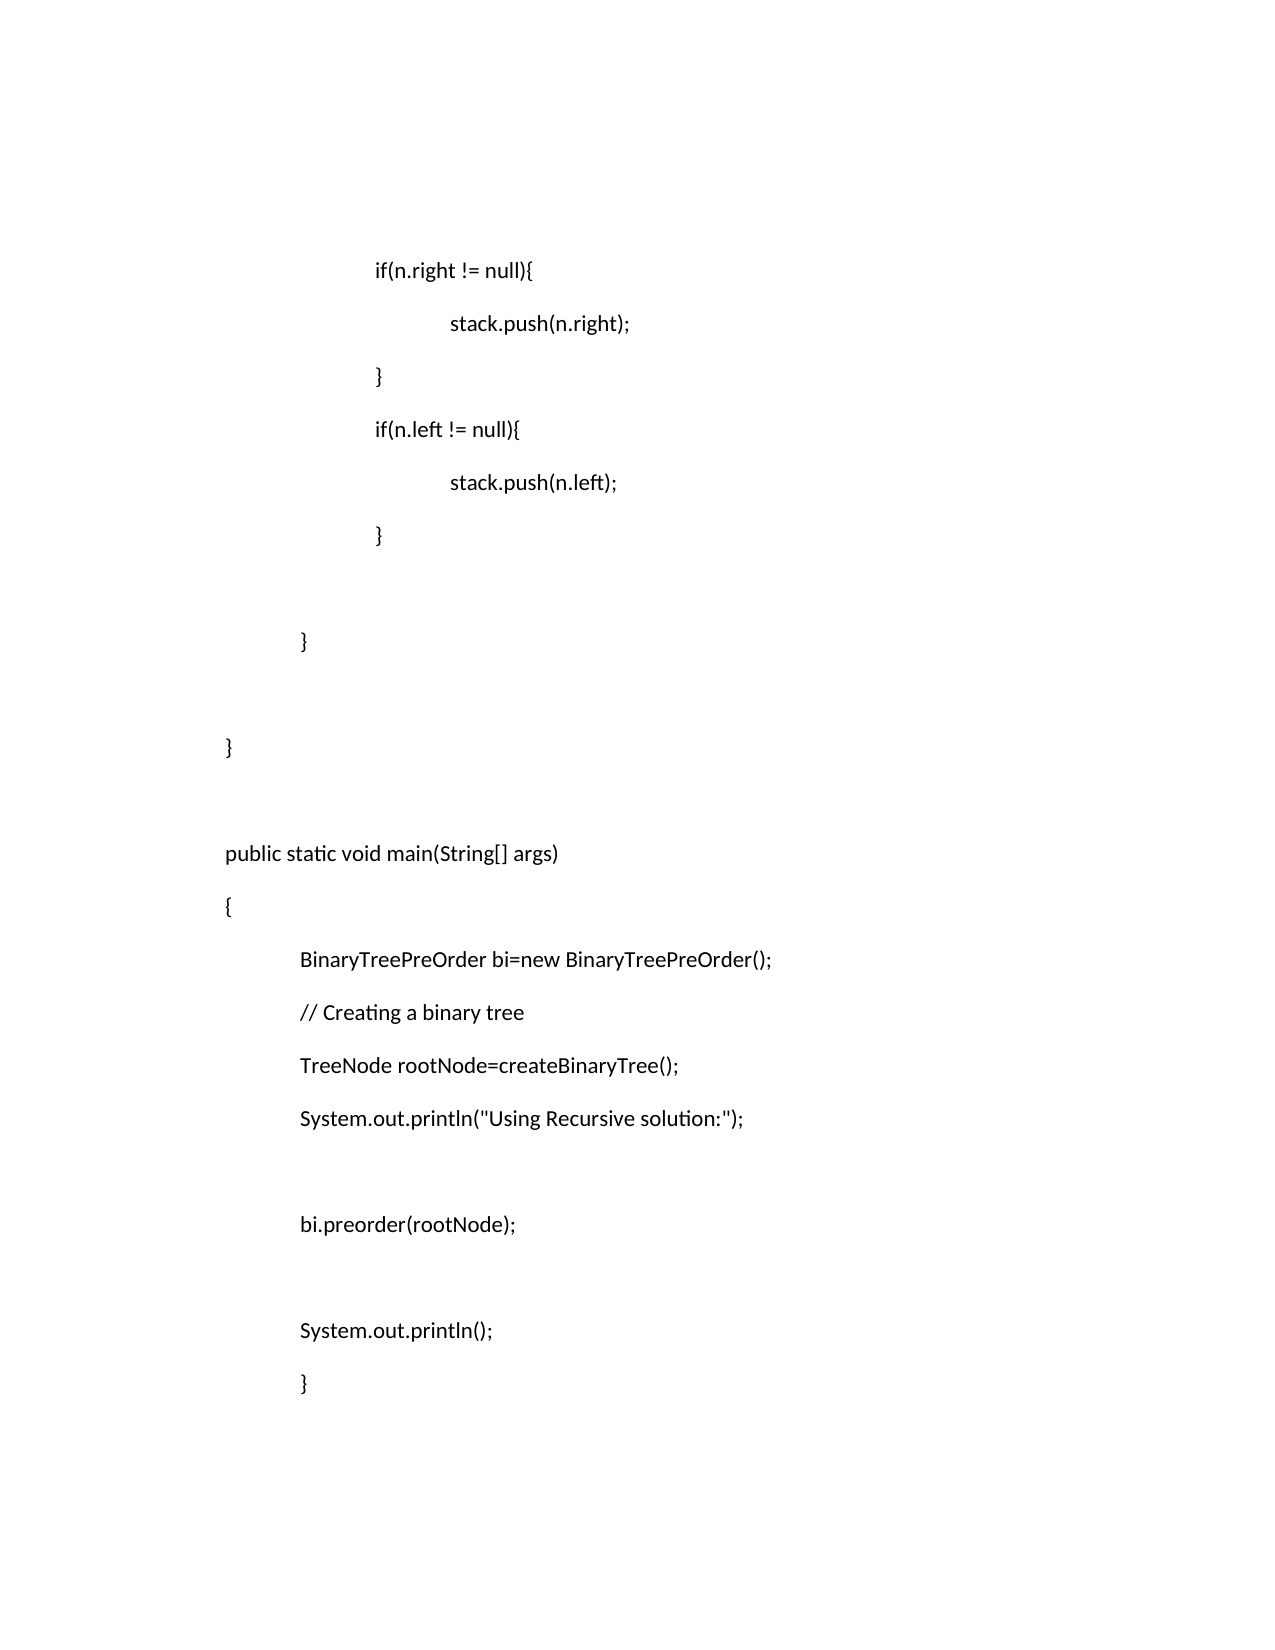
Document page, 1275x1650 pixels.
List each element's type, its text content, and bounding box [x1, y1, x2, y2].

text } [150, 362, 1125, 390]
text } [150, 627, 1125, 655]
text bi.preorder(rootNode); [150, 1210, 1125, 1238]
text stack.push(n.right); [150, 309, 1125, 337]
text System.out.println("Using Recursive solution:"); [150, 1104, 1125, 1132]
text TreeNode rootNode=createBinaryTree(); [150, 1051, 1125, 1079]
text { [150, 892, 1125, 920]
text } [150, 733, 1125, 761]
text // Creating a binary tree [150, 998, 1125, 1026]
text if(n.left != null){ [150, 415, 1125, 443]
text } [150, 521, 1125, 549]
text BinaryTreePreOrder bi=new BinaryTreePreOrder(); [150, 945, 1125, 973]
text } [150, 1369, 1125, 1397]
text stack.push(n.left); [150, 468, 1125, 496]
text if(n.right != null){ [150, 256, 1125, 284]
text System.out.println(); [150, 1316, 1125, 1344]
text public static void main(String[] args) [150, 839, 1125, 867]
